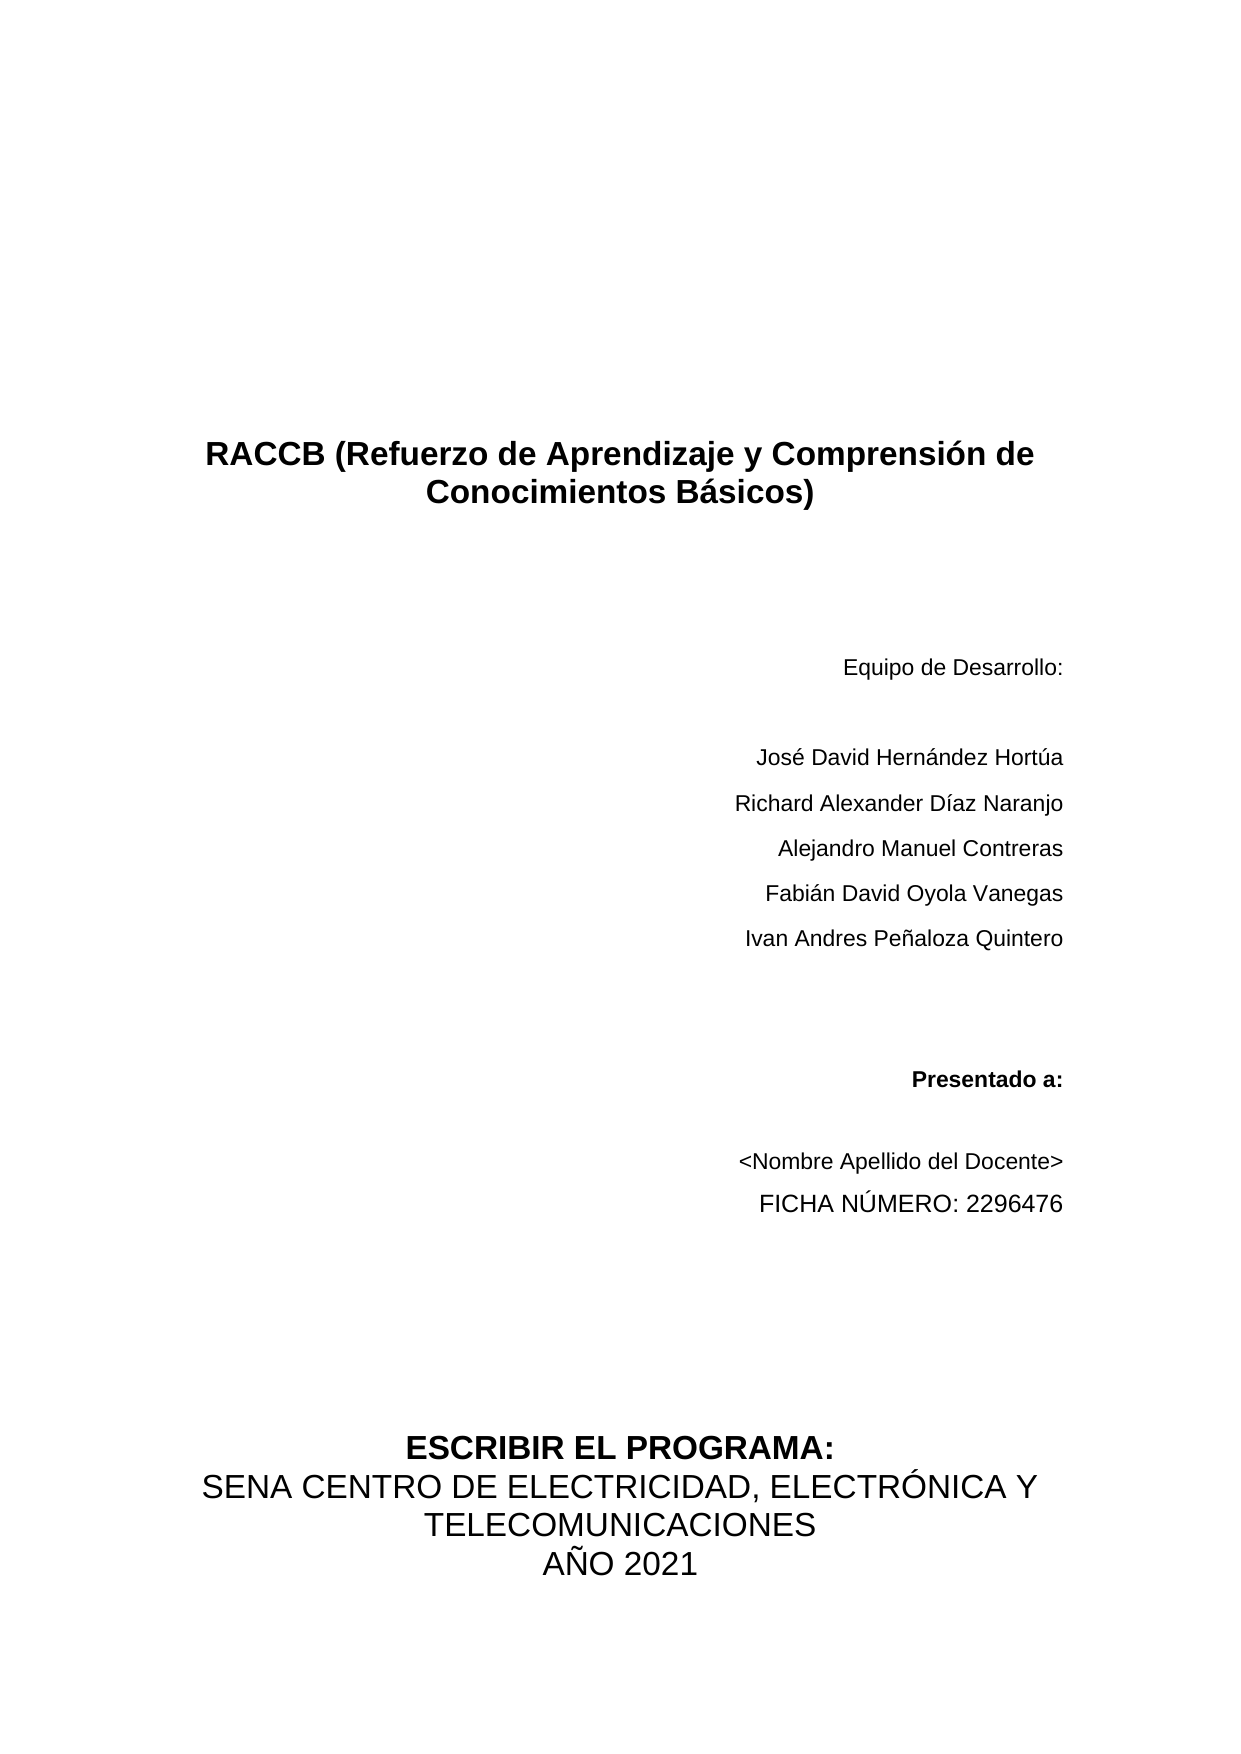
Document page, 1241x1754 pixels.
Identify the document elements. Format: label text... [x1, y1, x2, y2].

text AÑO 2021 [177, 1544, 1063, 1582]
text <Nombre Apellido del Docente> [177, 1148, 1063, 1174]
text Presentado a: [177, 1066, 1063, 1093]
text ESCRIBIR EL PROGRAMA: [177, 1428, 1063, 1467]
text RACCB (Refuerzo de Aprendizaje y Comprensión de Conocimientos Básicos) [177, 434, 1063, 511]
text FICHA NÚMERO: 2296476 [177, 1189, 1063, 1218]
text Ivan Andres Peñaloza Quintero [177, 925, 1063, 951]
text SENA CENTRO DE ELECTRICIDAD, ELECTRÓNICA Y TELECOMUNICACIONES [177, 1467, 1063, 1544]
text Fabián David Oyola Vanegas [177, 880, 1063, 906]
text Alejandro Manuel Contreras [177, 834, 1063, 861]
text José David Hernández Hortúa [177, 744, 1063, 771]
text Equipo de Desarrollo: [177, 654, 1063, 681]
text Richard Alexander Díaz Naranjo [177, 789, 1063, 816]
